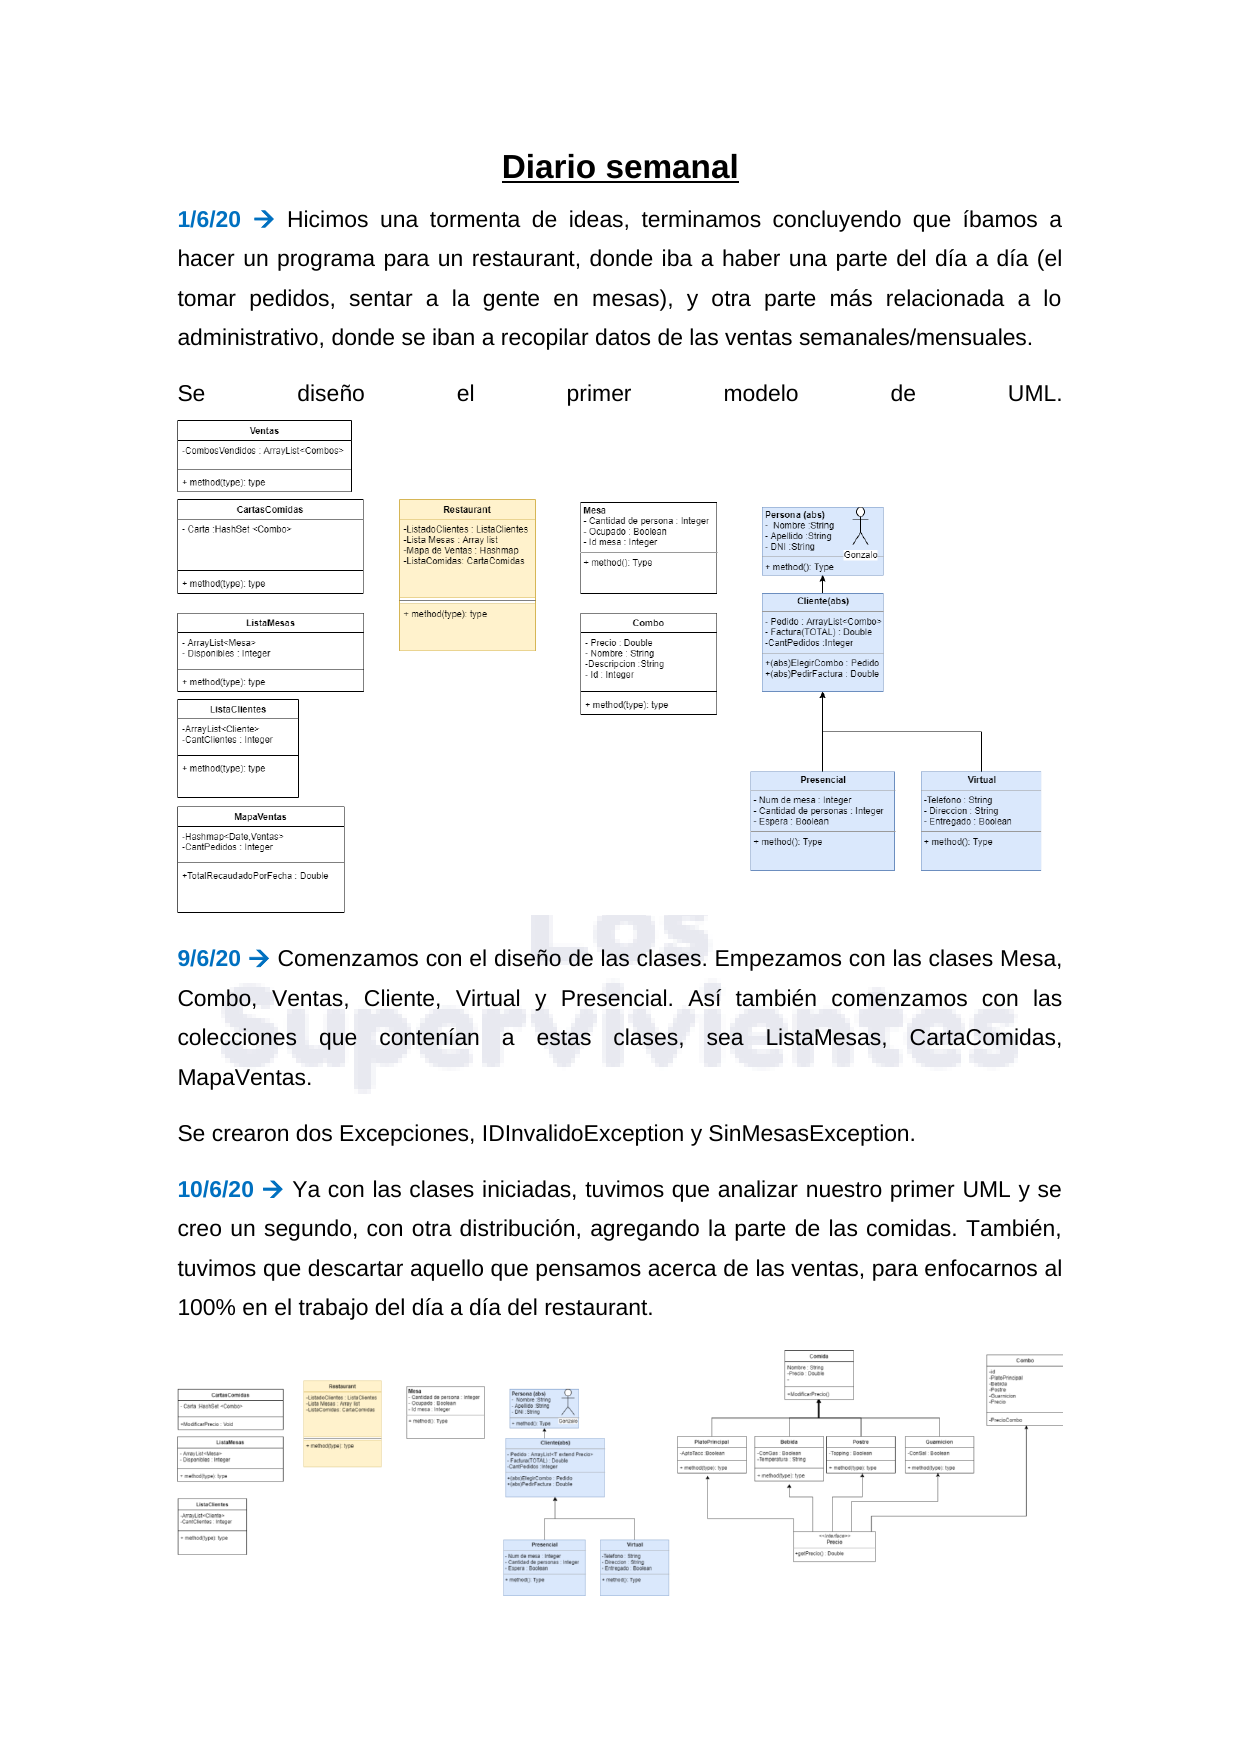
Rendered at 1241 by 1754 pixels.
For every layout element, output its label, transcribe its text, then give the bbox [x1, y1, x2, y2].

text 9/6/20 Comenzamos con el diseño de las clases. Empezamos con las clases Mesa, Combo, Ventas, Cliente, Virtual y Presencial. Así también comenzamos con las colecciones que contenían a estas clases, sea ListaMesas, CartaComidas, MapaVentas. [177, 945, 1063, 1090]
picture [177, 1350, 1063, 1596]
text Se crearon dos Excepciones, IDInvalidoException y SinMesasException. [177, 1120, 1063, 1146]
text 1/6/20 Hicimos una tormenta de ideas, terminamos concluyendo que íbamos a hacer un programa para un restaurant, donde iba a haber una parte del día a día (el tomar pedidos, sentar a la gente en mesas), y otra parte más relacionada a lo administrativo, donde se iban a recopilar datos de las ventas semanales/mensuales. [177, 206, 1063, 351]
picture [177, 420, 1042, 915]
text Diario semanal [177, 148, 1063, 186]
text 10/6/20 Ya con las clases iniciadas, tuvimos que analizar nuestro primer UML y se creo un segundo, con otra distribución, agregando la parte de las comidas. También, tuvimos que descartar aquello que pensamos acerca de las ventas, para enfocarnos al 100% en el trabajo del día a día del restaurant. [177, 1176, 1063, 1321]
